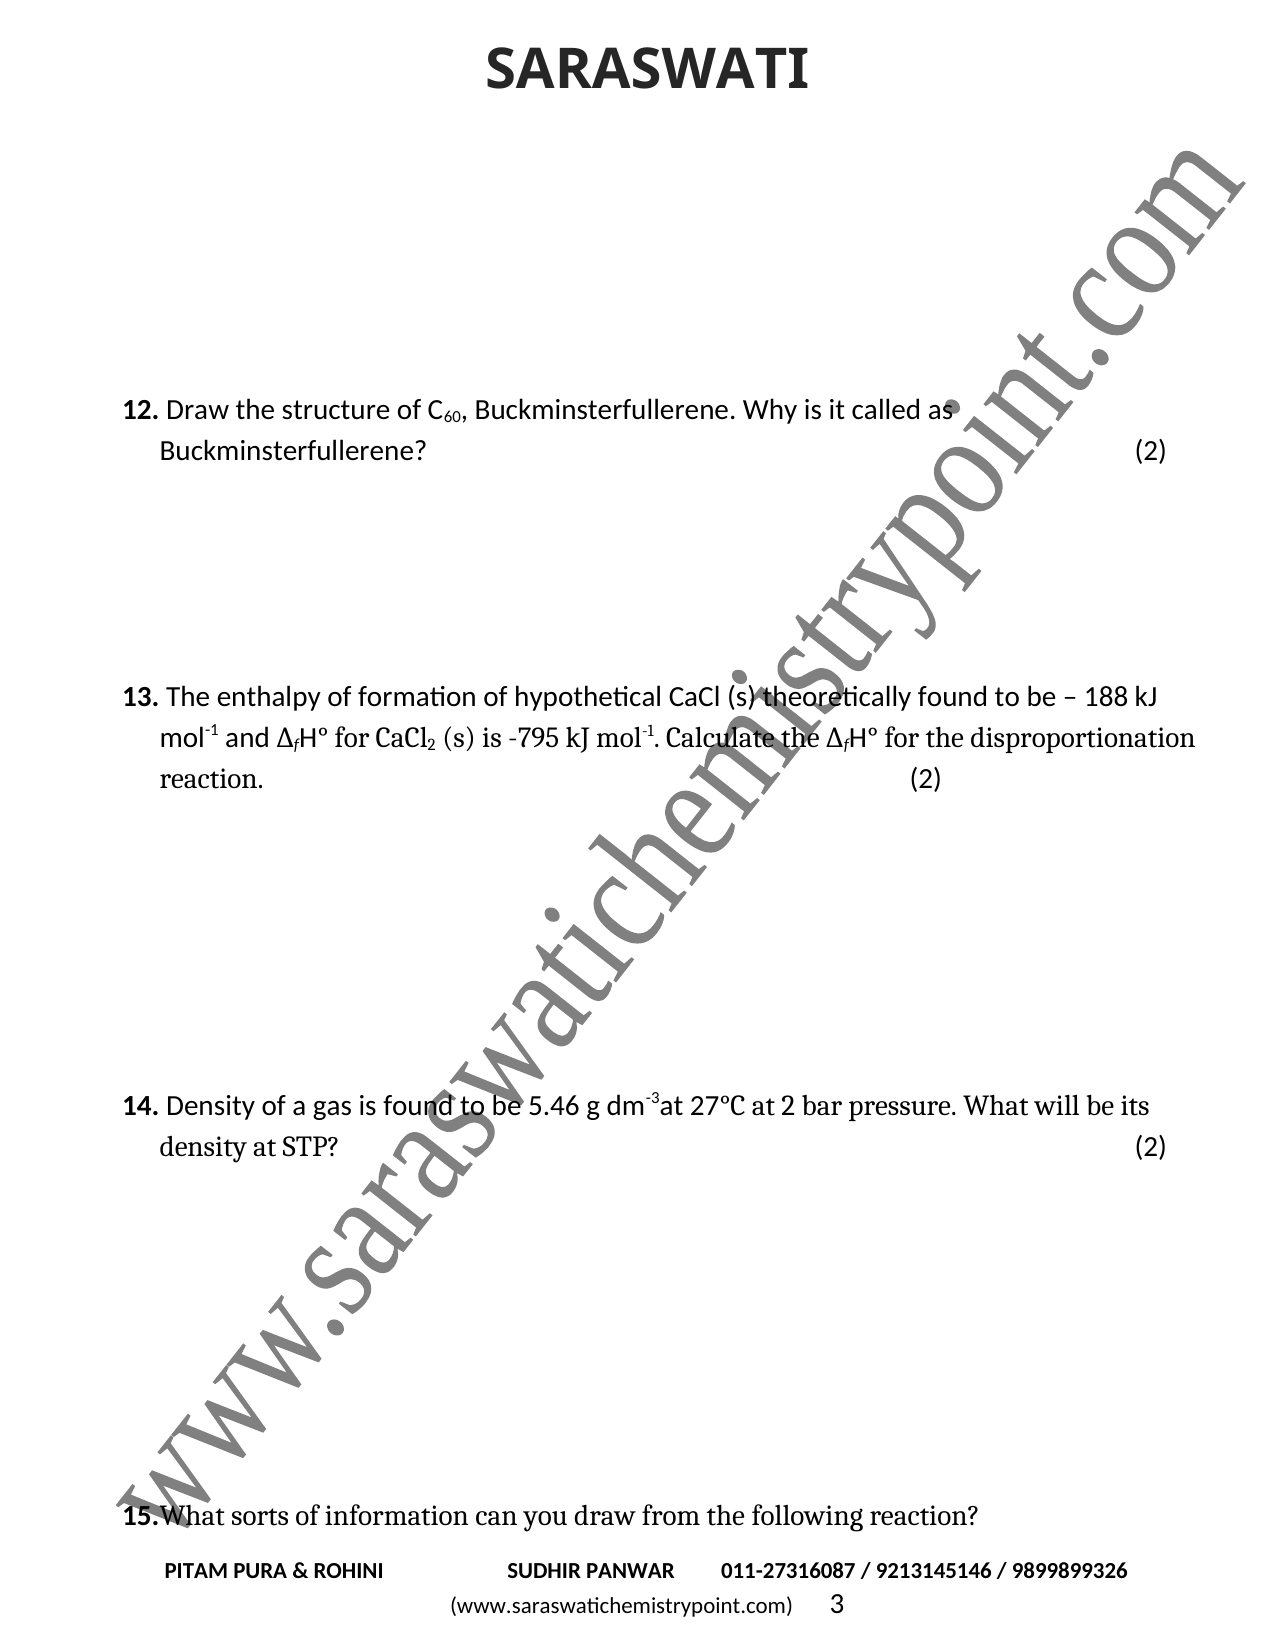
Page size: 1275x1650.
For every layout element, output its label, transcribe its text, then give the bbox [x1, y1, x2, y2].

list What sorts of information can you draw from the following reaction? [122, 1497, 1209, 1532]
list Density of a gas is found to be 5.46 g dm-3at 27°C at 2 bar pressure. What will be its density at STP? (2) [122, 1087, 1209, 1164]
list The enthalpy of formation of hypothetical CaCl (s) theoretically found to be – 188 kJ mol-1 and ∆fH° for CaCl2 (s) is -795 kJ mol-1. Calculate the ∆fH° for the disproportionation reaction. (2) [122, 678, 1209, 795]
list Draw the structure of C60, Buckminsterfullerene. Why is it called as Buckminsterfullerene? (2) [122, 391, 1209, 468]
